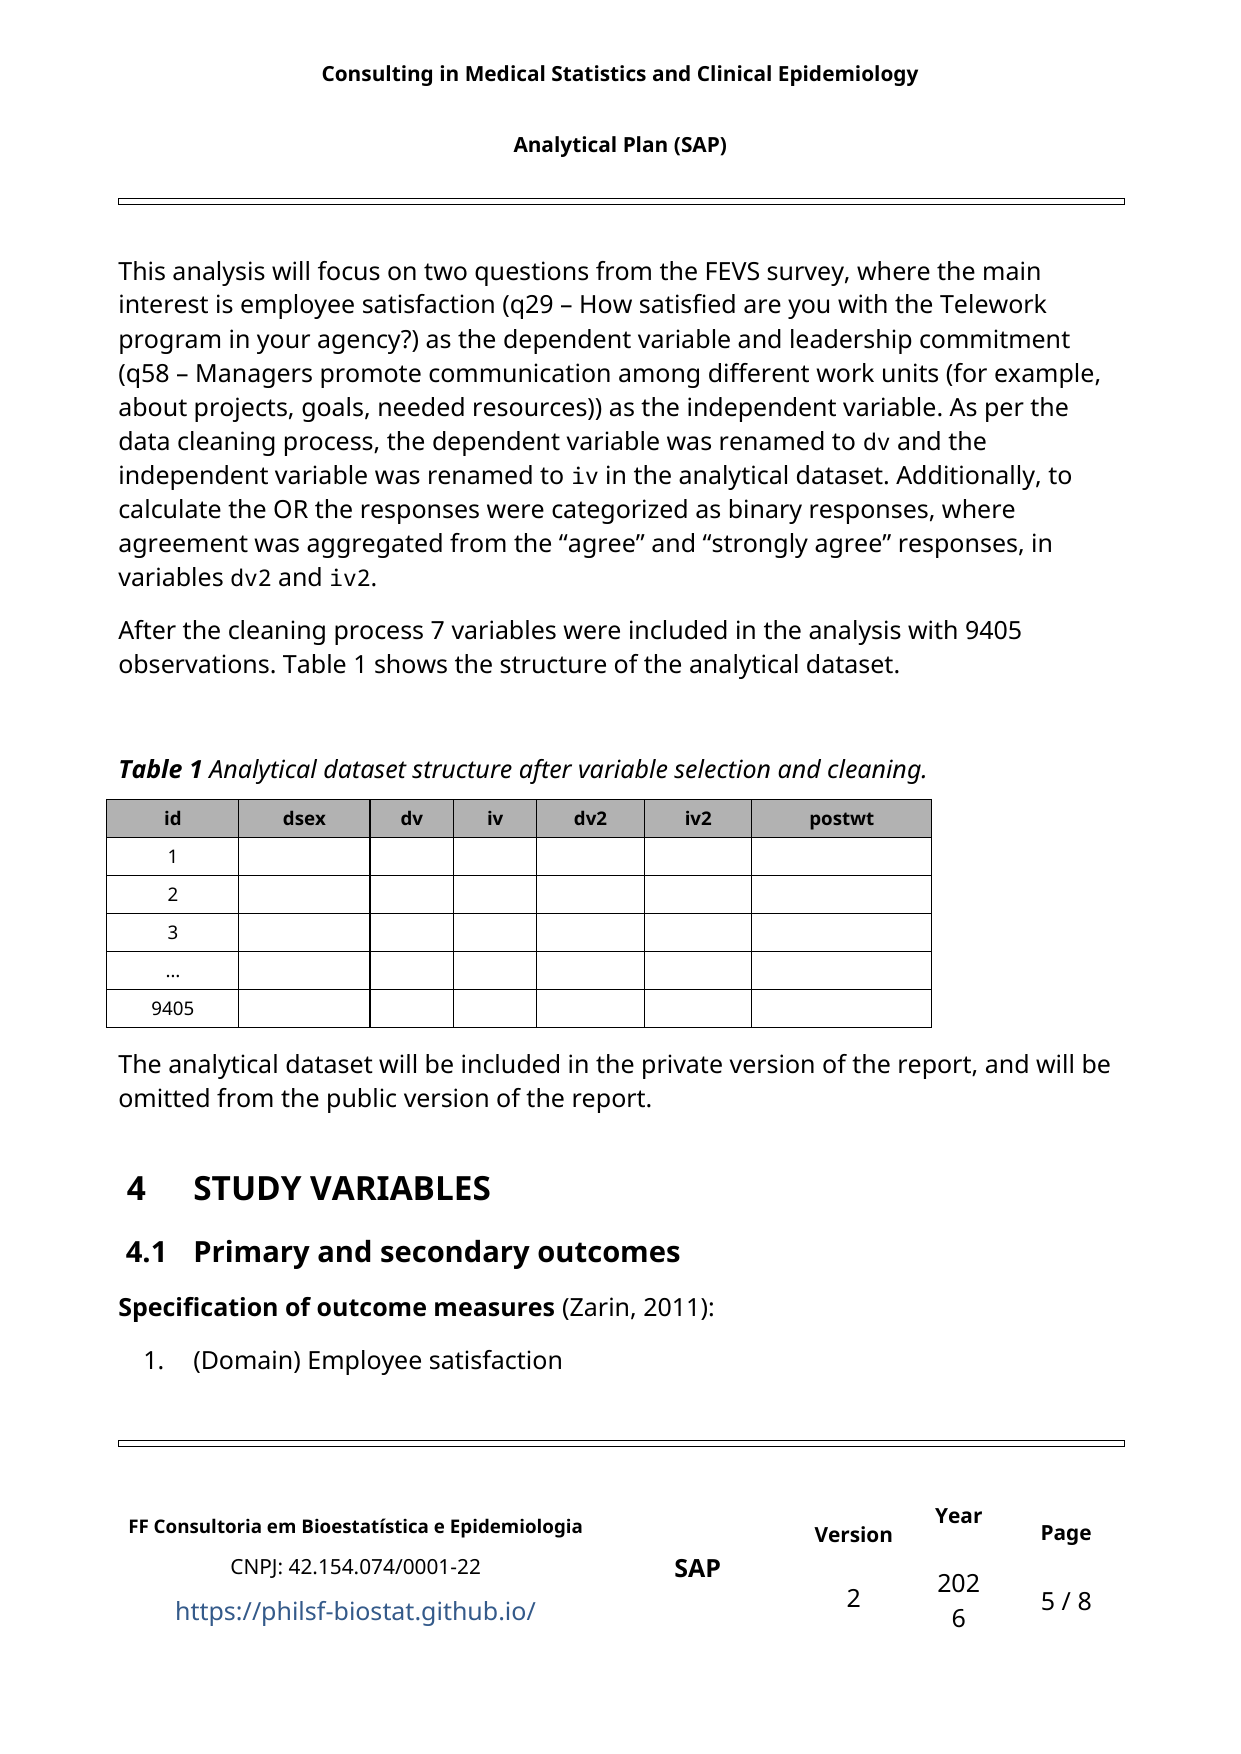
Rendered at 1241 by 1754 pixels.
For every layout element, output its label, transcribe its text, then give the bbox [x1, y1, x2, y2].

table_cell [239, 914, 369, 951]
table_cell [752, 952, 931, 989]
table_cell [239, 990, 369, 1027]
table_cell 3 [107, 914, 238, 951]
table_cell [454, 952, 536, 989]
table_header postwt [752, 800, 931, 837]
table_cell [752, 990, 931, 1027]
table_cell [645, 914, 751, 951]
table_cell 9405 [107, 990, 238, 1027]
table_cell [645, 838, 751, 875]
table_header dsex [239, 800, 369, 837]
table_cell [752, 838, 931, 875]
table_cell [537, 952, 644, 989]
text The analytical dataset will be included in the private version of the report, and will be omitted from the public version of the report. [118, 1047, 1122, 1115]
table_cell [454, 914, 536, 951]
table_cell [645, 952, 751, 989]
table_cell [645, 990, 751, 1027]
table_cell [537, 838, 644, 875]
table_cell [752, 914, 931, 951]
table_header dv2 [537, 800, 644, 837]
table_cell [239, 952, 369, 989]
table_cell [371, 952, 453, 989]
table_cell 1 [107, 838, 238, 875]
subtitle Study variables [118, 1165, 1122, 1210]
text Specification of outcome measures (Zarin, 2011): [118, 1289, 1122, 1323]
table_cell [371, 876, 453, 913]
table_cell [371, 914, 453, 951]
text Table 1 Analytical dataset structure after variable selection and cleaning. [118, 752, 1122, 786]
table_cell [752, 876, 931, 913]
table_cell [645, 876, 751, 913]
table_header id [107, 800, 238, 837]
table_cell [239, 838, 369, 875]
table_cell [454, 876, 536, 913]
table_cell [371, 838, 453, 875]
table_cell [454, 838, 536, 875]
table_header dv [371, 800, 453, 837]
list (Domain) Employee satisfaction [143, 1342, 1122, 1376]
subtitle Primary and secondary outcomes [118, 1231, 1122, 1271]
table_cell [537, 914, 644, 951]
table_header iv [454, 800, 536, 837]
table_cell [454, 990, 536, 1027]
table_header iv2 [645, 800, 751, 837]
table_cell 2 [107, 876, 238, 913]
table_cell [239, 876, 369, 913]
table_cell [371, 990, 453, 1027]
text After the cleaning process 7 variables were included in the analysis with 9405 observations. Table 1 shows the structure of the analytical dataset. [118, 612, 1122, 681]
table_cell … [107, 952, 238, 989]
table_cell [537, 876, 644, 913]
table_cell [537, 990, 644, 1027]
